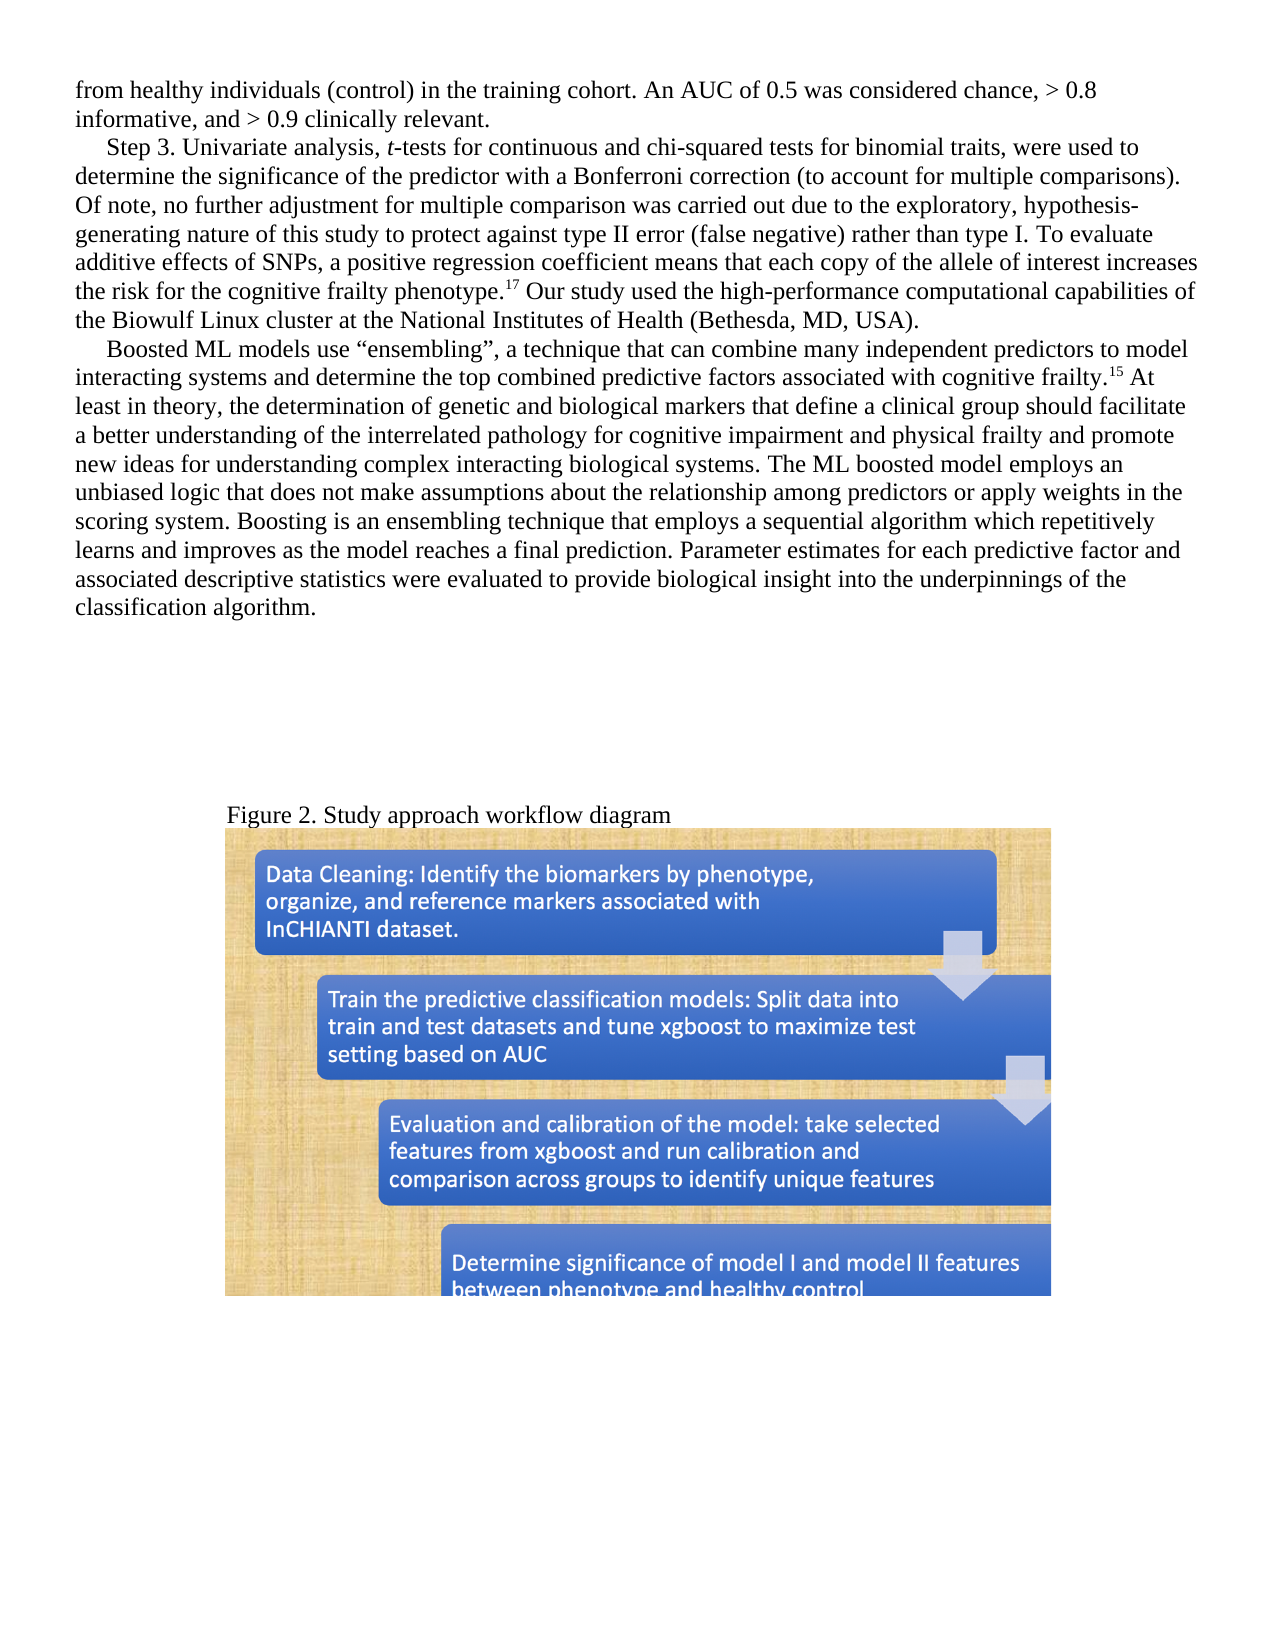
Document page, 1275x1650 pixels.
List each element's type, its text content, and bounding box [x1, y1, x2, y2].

text Step 3. Univariate analysis, t-tests for continuous and chi-squared tests for binomial traits, were used to determine the significance of the predictor with a Bonferroni correction (to account for multiple comparisons). Of note, no further adjustment for multiple comparison was carried out due to the exploratory, hypothesis-generating nature of this study to protect against type II error (false negative) rather than type I. To evaluate additive effects of SNPs, a positive regression coefficient means that each copy of the allele of interest increases the risk for the cognitive frailty phenotype.17 Our study used the high-performance computational capabilities of the Biowulf Linux cluster at the National Institutes of Health (Bethesda, MD, USA). [75, 132, 1200, 334]
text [75, 75, 1200, 132]
text Boosted ML models use “ensembling”, a technique that can combine many independent predictors to model interacting systems and determine the top combined predictive factors associated with cognitive frailty.15 At least in theory, the determination of genetic and biological markers that define a clinical group should facilitate a better understanding of the interrelated pathology for cognitive impairment and physical frailty and promote new ideas for understanding complex interacting biological systems. The ML boosted model employs an unbiased logic that does not make assumptions about the relationship among predictors or apply weights in the scoring system. Boosting is an ensembling technique that employs a sequential algorithm which repetitively learns and improves as the model reaches a final prediction. Parameter estimates for each predictive factor and associated descriptive statistics were evaluated to provide biological insight into the underpinnings of the classification algorithm. [75, 334, 1200, 621]
